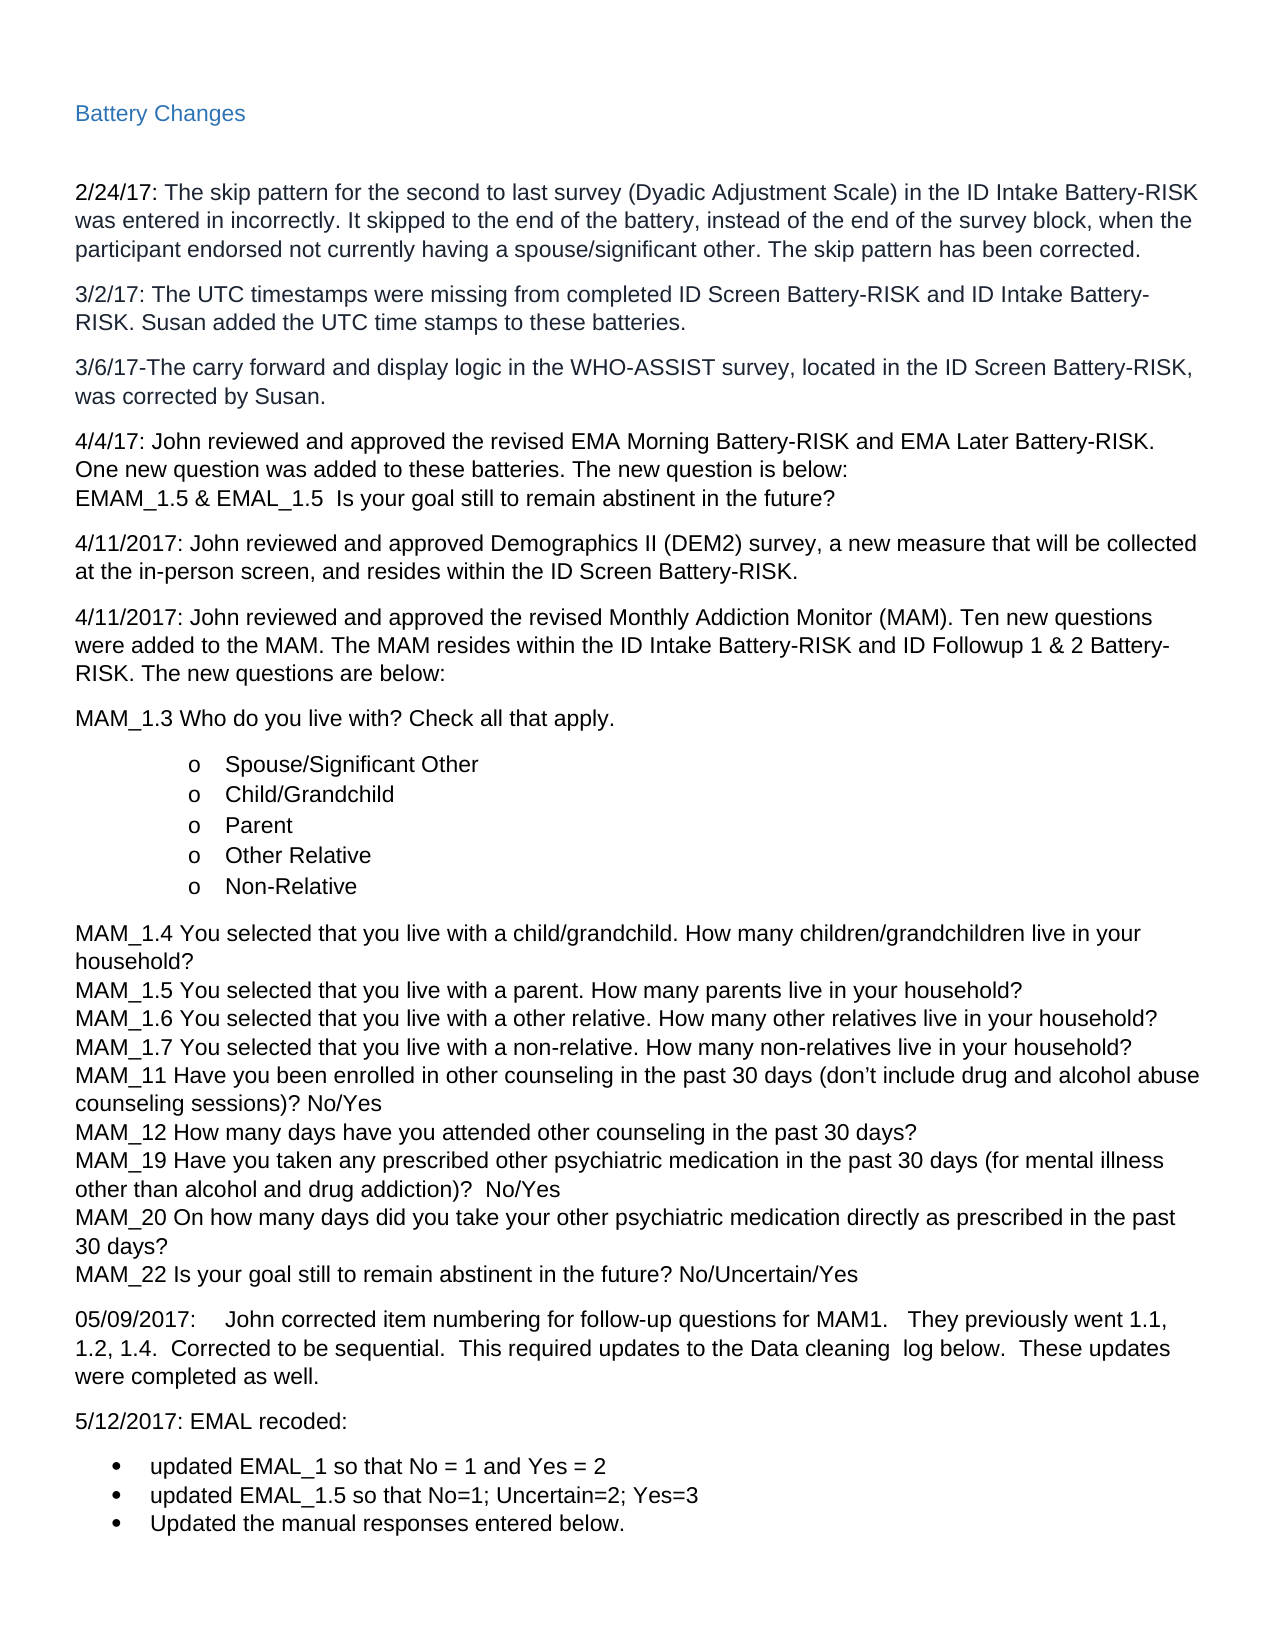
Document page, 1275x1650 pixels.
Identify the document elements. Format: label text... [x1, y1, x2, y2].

text 4/11/2017: John reviewed and approved the revised Monthly Addiction Monitor (MAM). Ten new questions were added to the MAM. The MAM resides within the ID Intake Battery-RISK and ID Followup 1 & 2 Battery-RISK. The new questions are below: [75, 603, 1200, 687]
list Other Relative [187, 842, 1200, 870]
list Parent [187, 812, 1200, 840]
list Spouse/Significant Other [187, 751, 1200, 779]
list updated EMAL_1.5 so that No=1; Uncertain=2; Yes=3 [112, 1482, 1200, 1508]
list Child/Grandchild [187, 781, 1200, 809]
text MAM_1.3 Who do you live with? Check all that apply. [75, 705, 1200, 732]
text 4/4/17: John reviewed and approved the revised EMA Morning Battery-RISK and EMA Later Battery-RISK. One new question was added to these batteries. The new question is below: EMAM_1.5 & EMAL_1.5 Is your goal still to remain abstinent in the future? [75, 428, 1200, 511]
list updated EMAL_1 so that No = 1 and Yes = 2 [112, 1453, 1200, 1479]
text MAM_1.4 You selected that you live with a child/grandchild. How many children/grandchildren live in your household? MAM_1.5 You selected that you live with a parent. How many parents live in your household? MAM_1.6 You selected that you live with a other relative. How many other relatives live in your household? MAM_1.7 You selected that you live with a non-relative. How many non-relatives live in your household? MAM_11 Have you been enrolled in other counseling in the past 30 days (don’t include drug and alcohol abuse counseling sessions)? No/Yes MAM_12 How many days have you attended other counseling in the past 30 days? MAM_19 Have you taken any prescribed other psychiatric medication in the past 30 days (for mental illness other than alcohol and drug addiction)? No/Yes MAM_20 On how many days did you take your other psychiatric medication directly as prescribed in the past 30 days? MAM_22 Is your goal still to remain abstinent in the future? No/Uncertain/Yes [75, 920, 1200, 1287]
text 05/09/2017: John corrected item numbering for follow-up questions for MAM1. They previously went 1.1, 1.2, 1.4. Corrected to be sequential. This required updates to the Data cleaning log below. These updates were completed as well. [75, 1306, 1200, 1389]
text 3/6/17-The carry forward and display logic in the WHO-ASSIST survey, located in the ID Screen Battery-RISK, was corrected by Susan. [75, 354, 1200, 409]
text 5/12/2017: EMAL recoded: [75, 1408, 1200, 1434]
list Non-Relative [187, 873, 1200, 901]
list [112, 1510, 1200, 1536]
text 2/24/17: The skip pattern for the second to last survey (Dyadic Adjustment Scale) in the ID Intake Battery-RISK was entered in incorrectly. It skipped to the end of the battery, instead of the end of the survey block, when the participant endorsed not currently having a spouse/significant other. The skip pattern has been corrected. [75, 179, 1200, 262]
text 4/11/2017: John reviewed and approved Demographics II (DEM2) survey, a new measure that will be collected at the in-person screen, and resides within the ID Screen Battery-RISK. [75, 530, 1200, 585]
text 3/2/17: The UTC timestamps were missing from completed ID Screen Battery-RISK and ID Intake Battery-RISK. Susan added the UTC time stamps to these batteries. [75, 281, 1200, 336]
subtitle Battery Changes [75, 100, 1200, 175]
